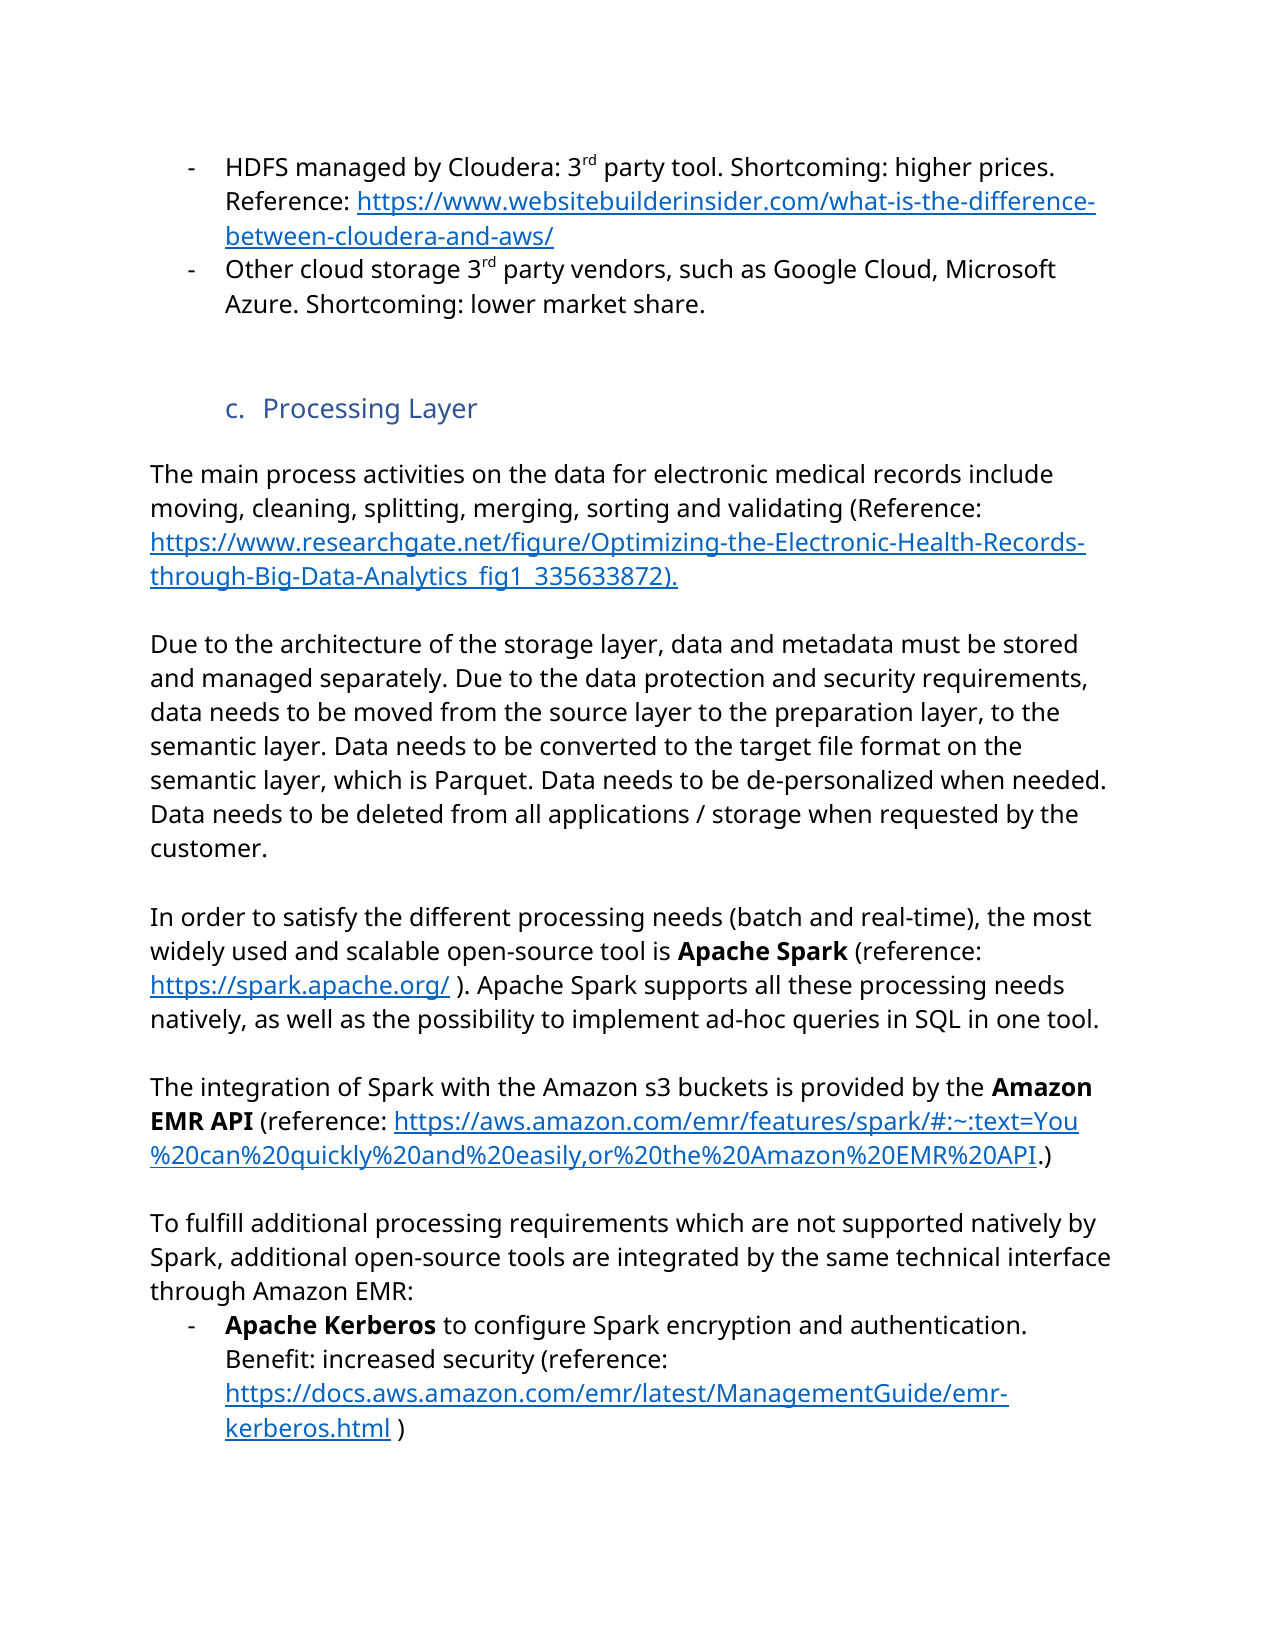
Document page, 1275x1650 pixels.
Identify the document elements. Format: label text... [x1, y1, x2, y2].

text In order to satisfy the different processing needs (batch and real-time), the most widely used and scalable open-source tool is Apache Spark (reference: https://spark.apache.org/ ). Apache Spark supports all these processing needs natively, as well as the possibility to implement ad-hoc queries in SQL in one tool. [150, 899, 1125, 1036]
text Due to the architecture of the storage layer, data and metadata must be stored and managed separately. Due to the data protection and security requirements, data needs to be moved from the source layer to the preparation layer, to the semantic layer. Data needs to be converted to the target file format on the semantic layer, which is Parquet. Data needs to be de-personalized when needed. Data needs to be deleted from all applications / storage when requested by the customer. [150, 627, 1125, 865]
subtitle Processing Layer [225, 389, 1125, 426]
text To fulfill additional processing requirements which are not supported natively by Spark, additional open-source tools are integrated by the same technical interface through Amazon EMR: [150, 1206, 1125, 1308]
text The main process activities on the data for electronic medical records include moving, cleaning, splitting, merging, sorting and validating (Reference: https://www.researchgate.net/figure/Optimizing-the-Electronic-Health-Records-through-Big-Data-Analytics_fig1_335633872). [150, 456, 1125, 593]
text The integration of Spark with the Amazon s3 buckets is provided by the Amazon EMR API (reference: https://aws.amazon.com/emr/features/spark/#:~:text=You%20can%20quickly%20and%20easily,or%20the%20Amazon%20EMR%20API.) [150, 1069, 1125, 1172]
list Apache Kerberos to configure Spark encryption and authentication. Benefit: increased security (reference: https://docs.aws.amazon.com/emr/latest/ManagementGuide/emr-kerberos.html ) [187, 1308, 1125, 1444]
list Other cloud storage 3rd party vendors, such as Google Cloud, Microsoft Azure. Shortcoming: lower market share. [187, 252, 1125, 320]
list HDFS managed by Cloudera: 3rd party tool. Shortcoming: higher prices. Reference: https://www.websitebuilderinsider.com/what-is-the-difference-between-cloudera-and-aws/ [187, 150, 1125, 252]
